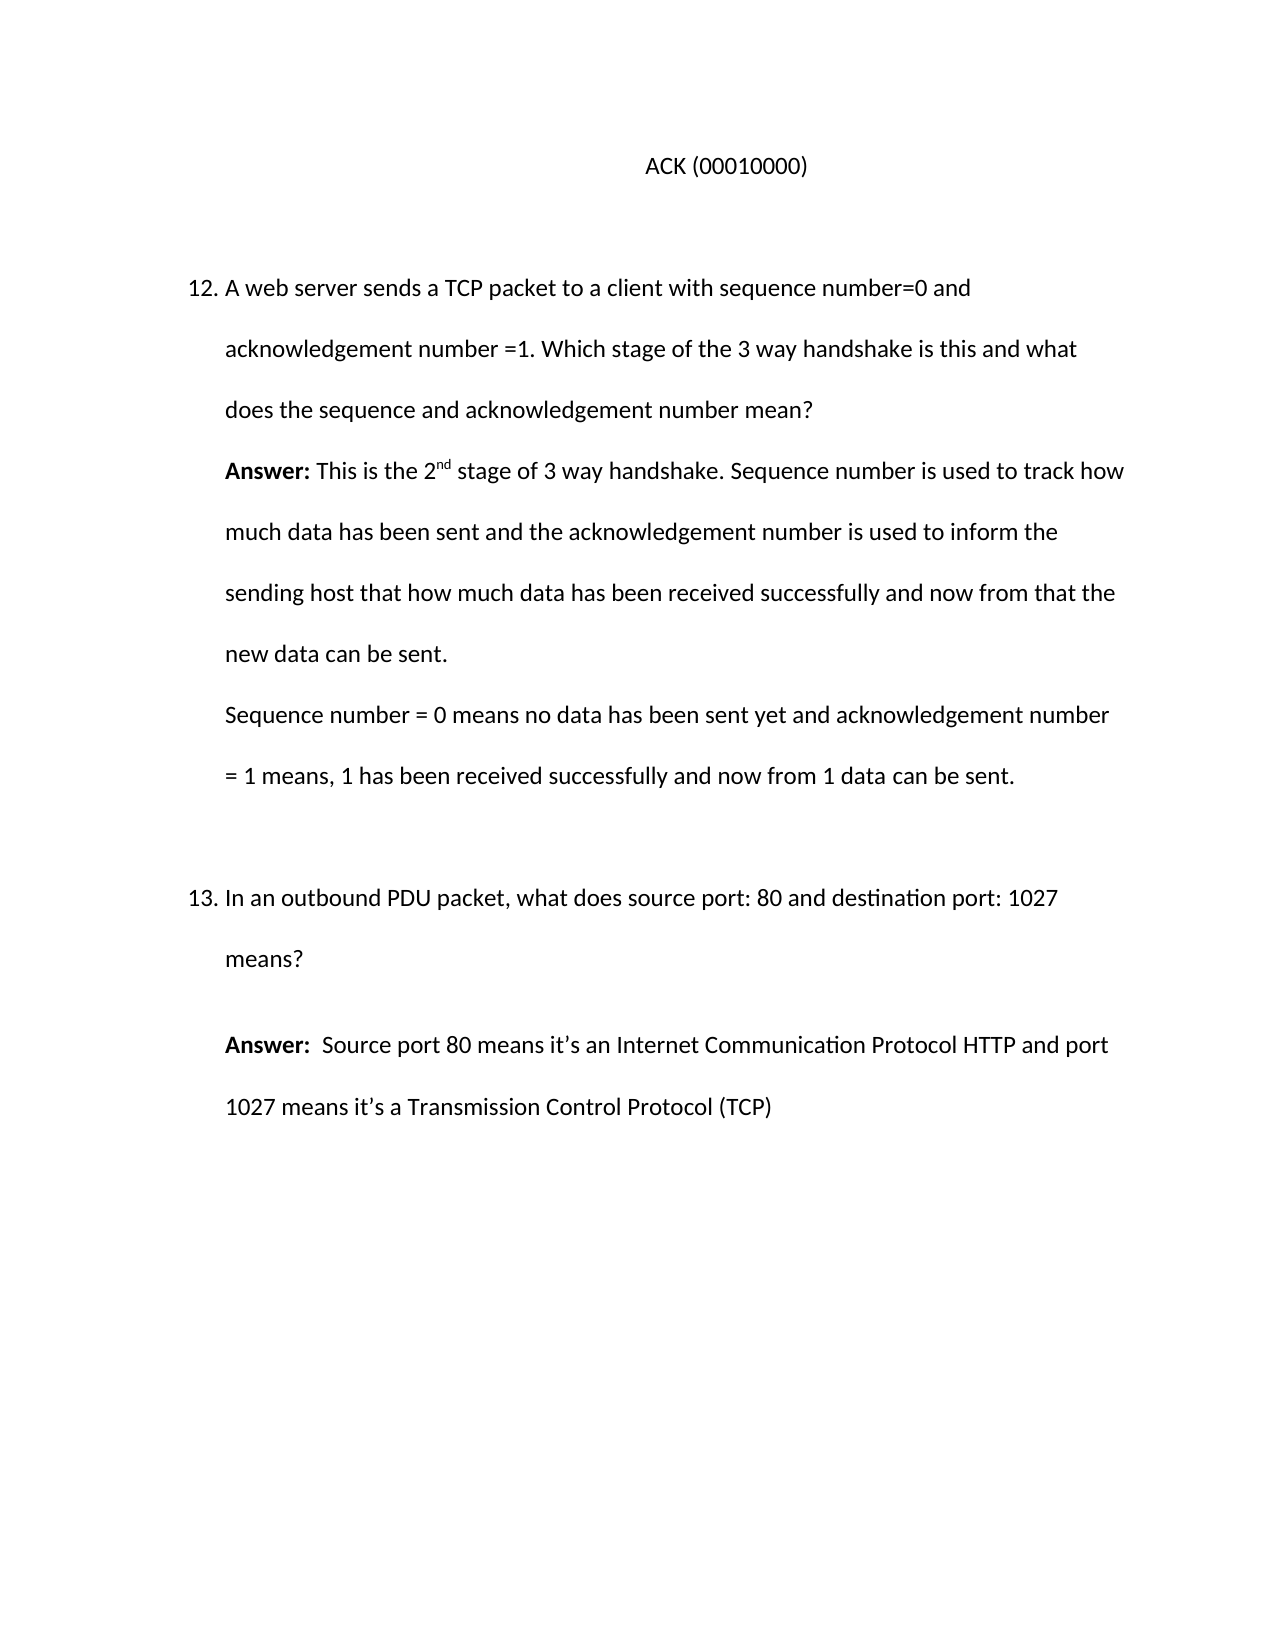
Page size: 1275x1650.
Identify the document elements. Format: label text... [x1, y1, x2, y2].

text ACK (00010000) [225, 150, 1125, 181]
text Sequence number = 0 means no data has been sent yet and acknowledgement number = 1 means, 1 has been received successfully and now from 1 data can be sent. [225, 699, 1125, 791]
list A web server sends a TCP packet to a client with sequence number=0 and acknowledgement number =1. Which stage of the 3 way handshake is this and what does the sequence and acknowledgement number mean? [187, 272, 1125, 425]
text Answer: Source port 80 means it’s an Internet Communication Protocol HTTP and port 1027 means it’s a Transmission Control Protocol (TCP) [225, 1029, 1125, 1121]
text Answer: This is the 2nd stage of 3 way handshake. Sequence number is used to track how much data has been sent and the acknowledgement number is used to inform the sending host that how much data has been received successfully and now from that the new data can be sent. [225, 455, 1125, 669]
list In an outbound PDU packet, what does source port: 80 and destination port: 1027 means? [187, 882, 1125, 974]
